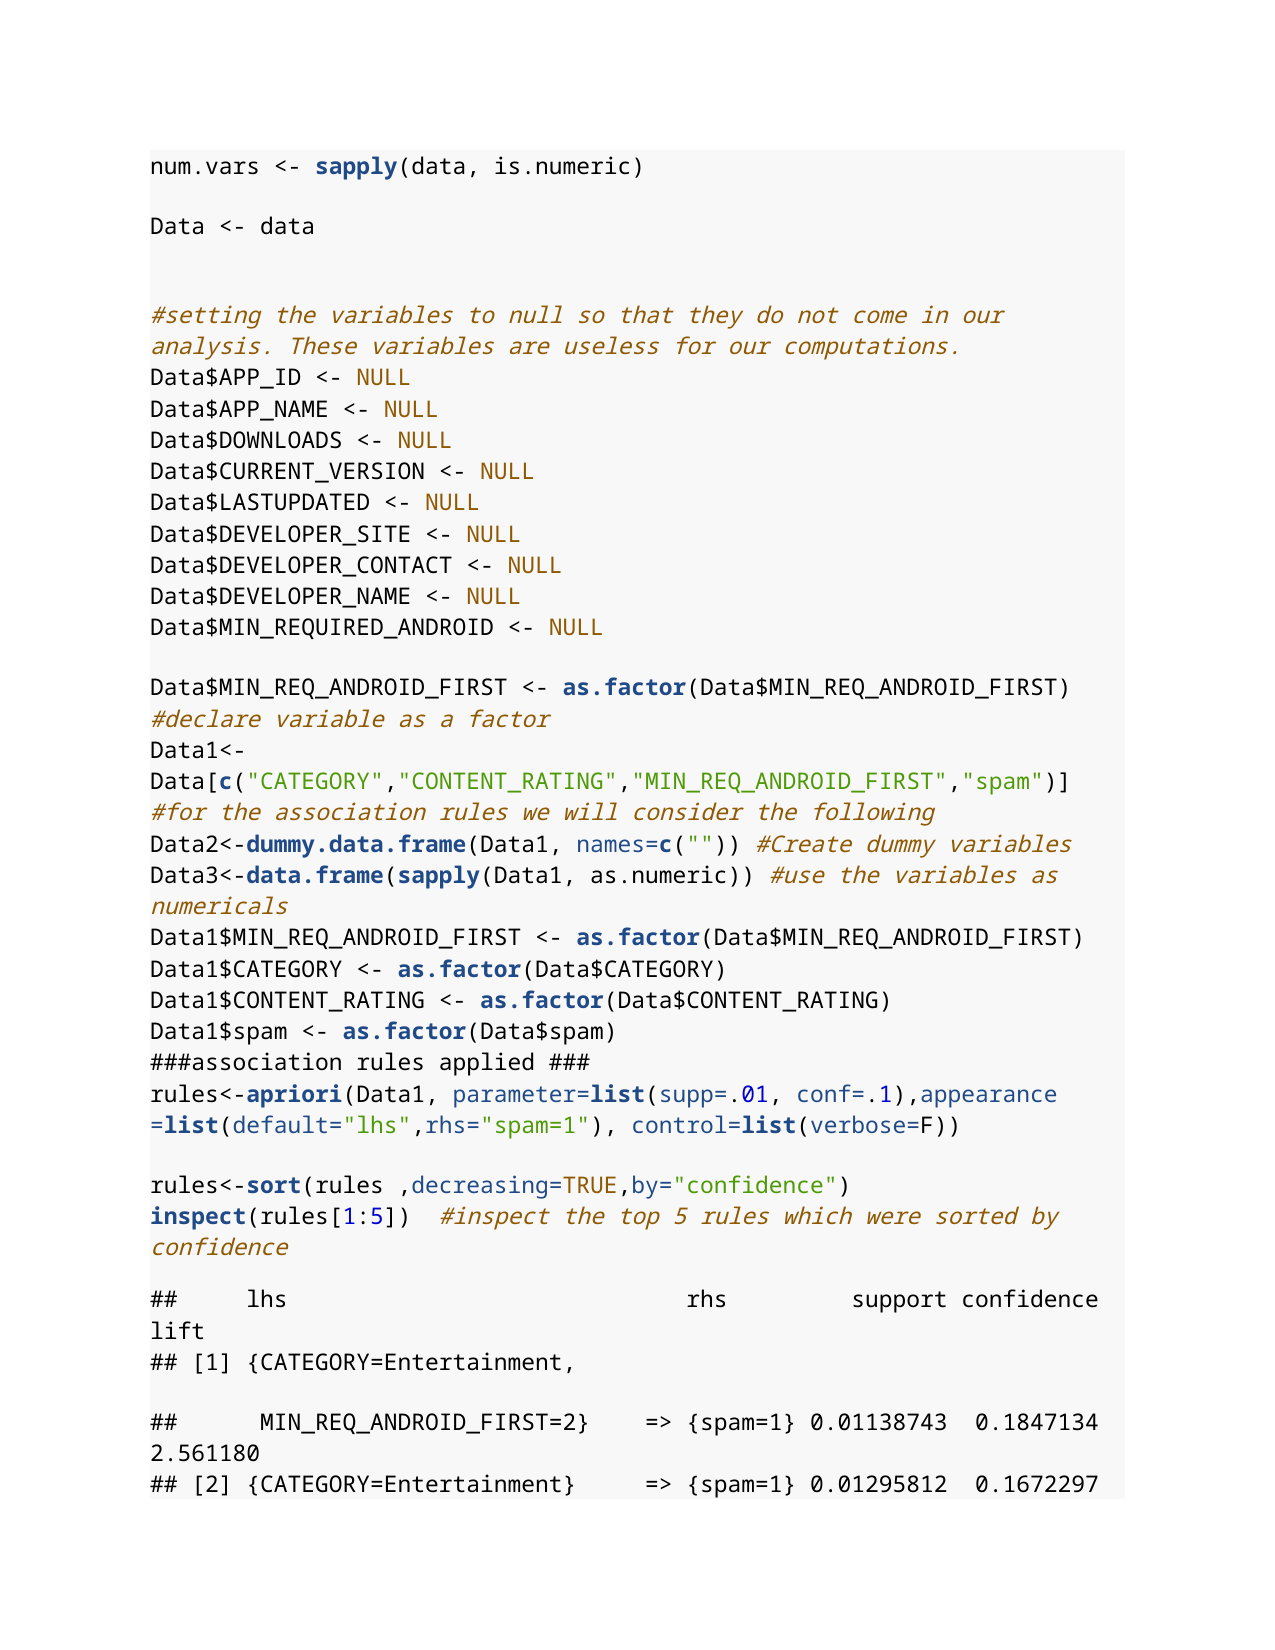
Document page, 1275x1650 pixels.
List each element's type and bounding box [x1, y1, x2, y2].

text [150, 1283, 1125, 1499]
text [150, 150, 1125, 1262]
